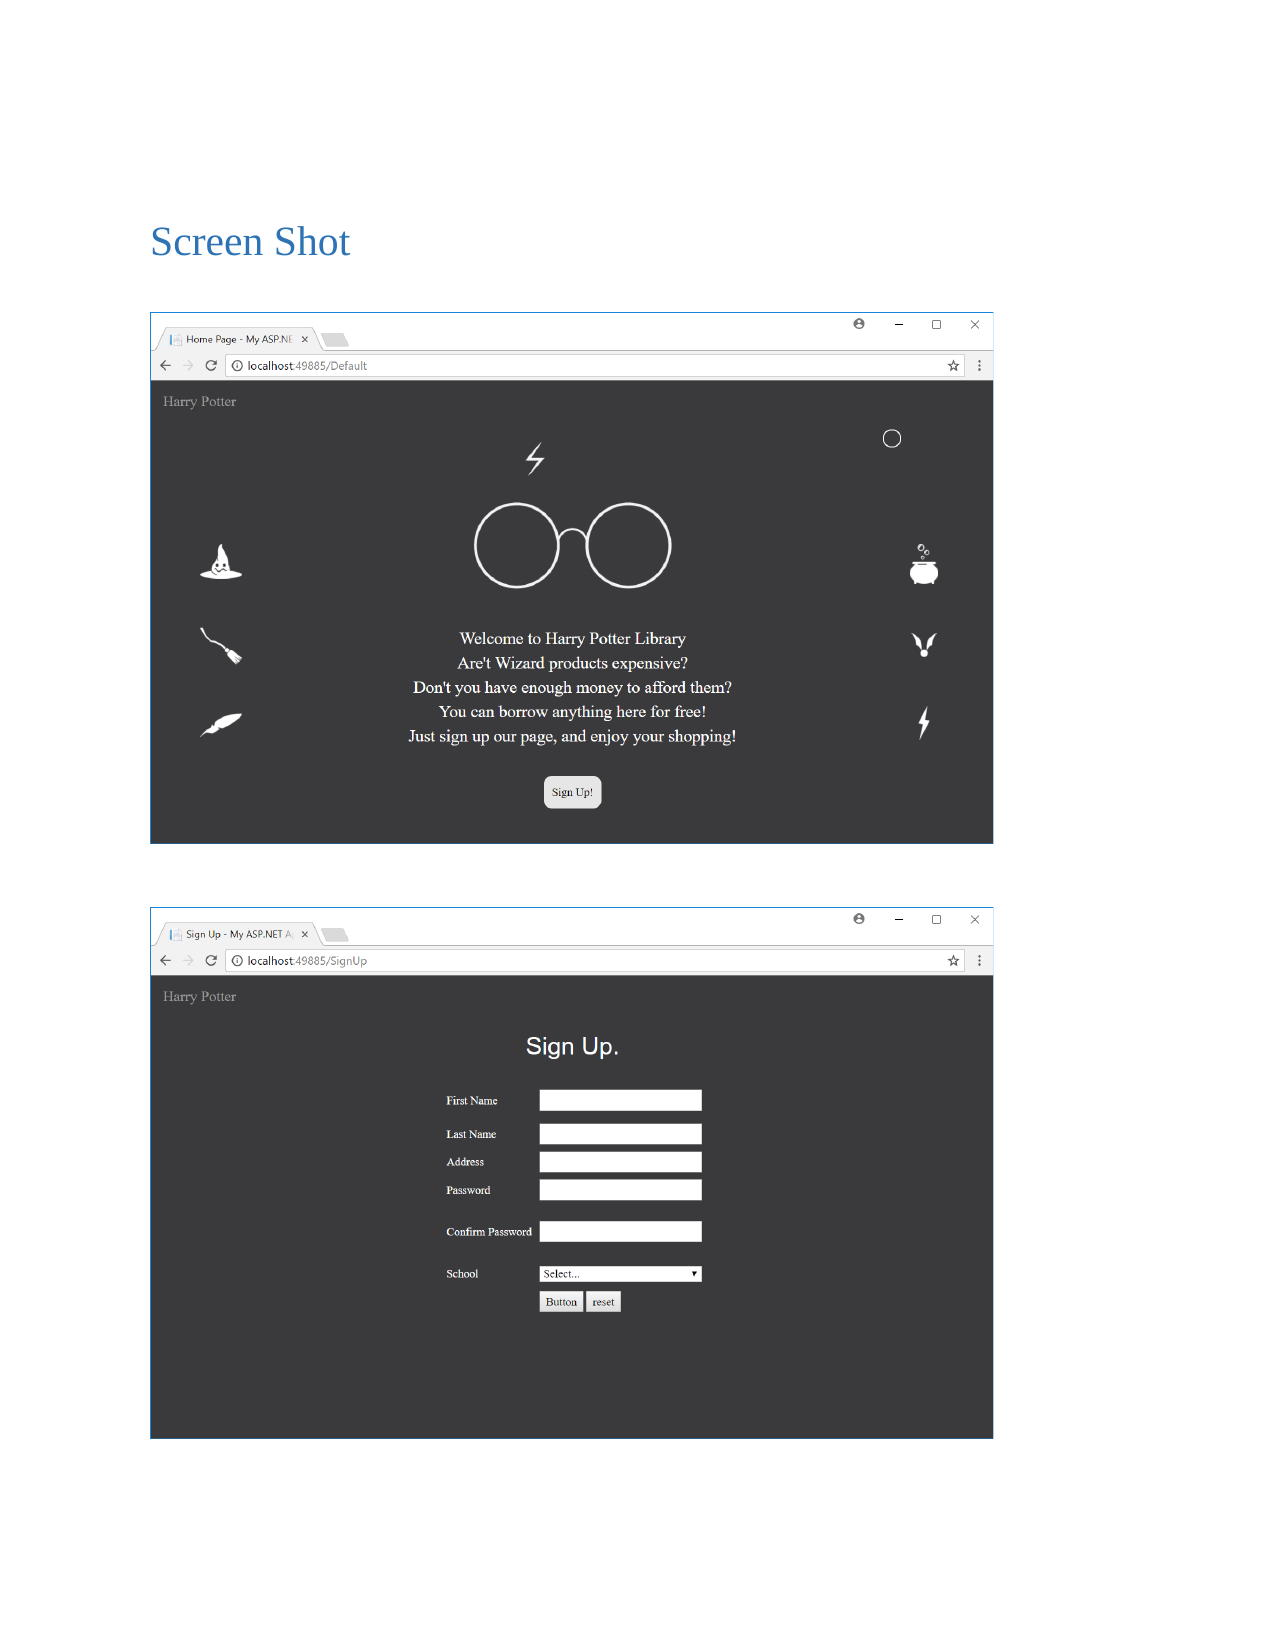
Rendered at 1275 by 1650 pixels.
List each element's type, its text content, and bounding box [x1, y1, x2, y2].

picture [150, 312, 994, 844]
picture [150, 907, 994, 1439]
subtitle Screen Shot [150, 216, 1125, 264]
